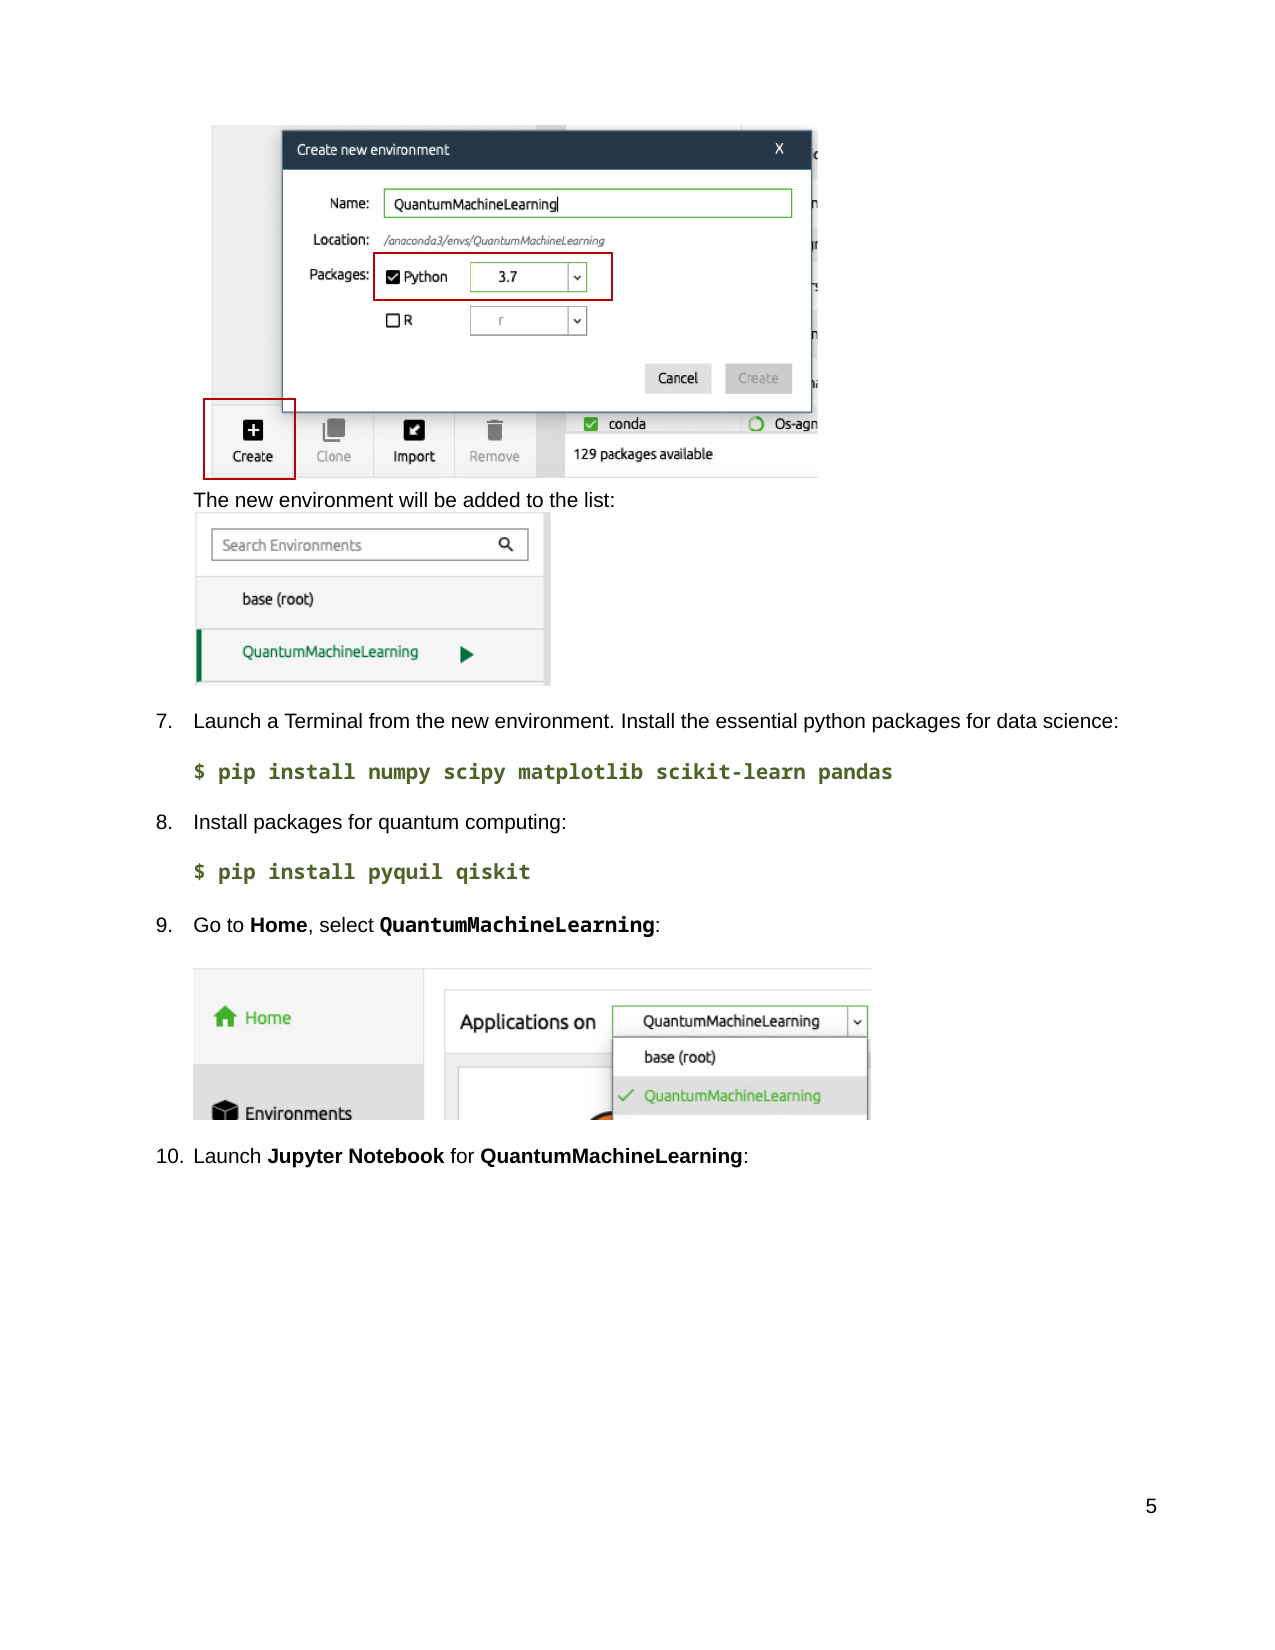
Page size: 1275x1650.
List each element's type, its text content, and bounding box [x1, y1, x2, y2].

picture [193, 962, 872, 1120]
list Launch Jupyter Notebook for QuantumMachineLearning: [156, 1144, 1157, 1168]
list The new environment will be added to the list: [193, 488, 1157, 512]
list $ pip install pyquil qiskit [193, 857, 1157, 886]
picture [193, 125, 818, 489]
list $ pip install numpy scipy matplotlib scikit-learn pandas [193, 757, 1157, 786]
list Launch a Terminal from the new environment. Install the essential python packages for data science: [156, 709, 1157, 733]
list Go to Home, select QuantumMachineLearning: [156, 910, 1157, 938]
picture [193, 512, 551, 686]
list Install packages for quantum computing: [156, 809, 1157, 833]
